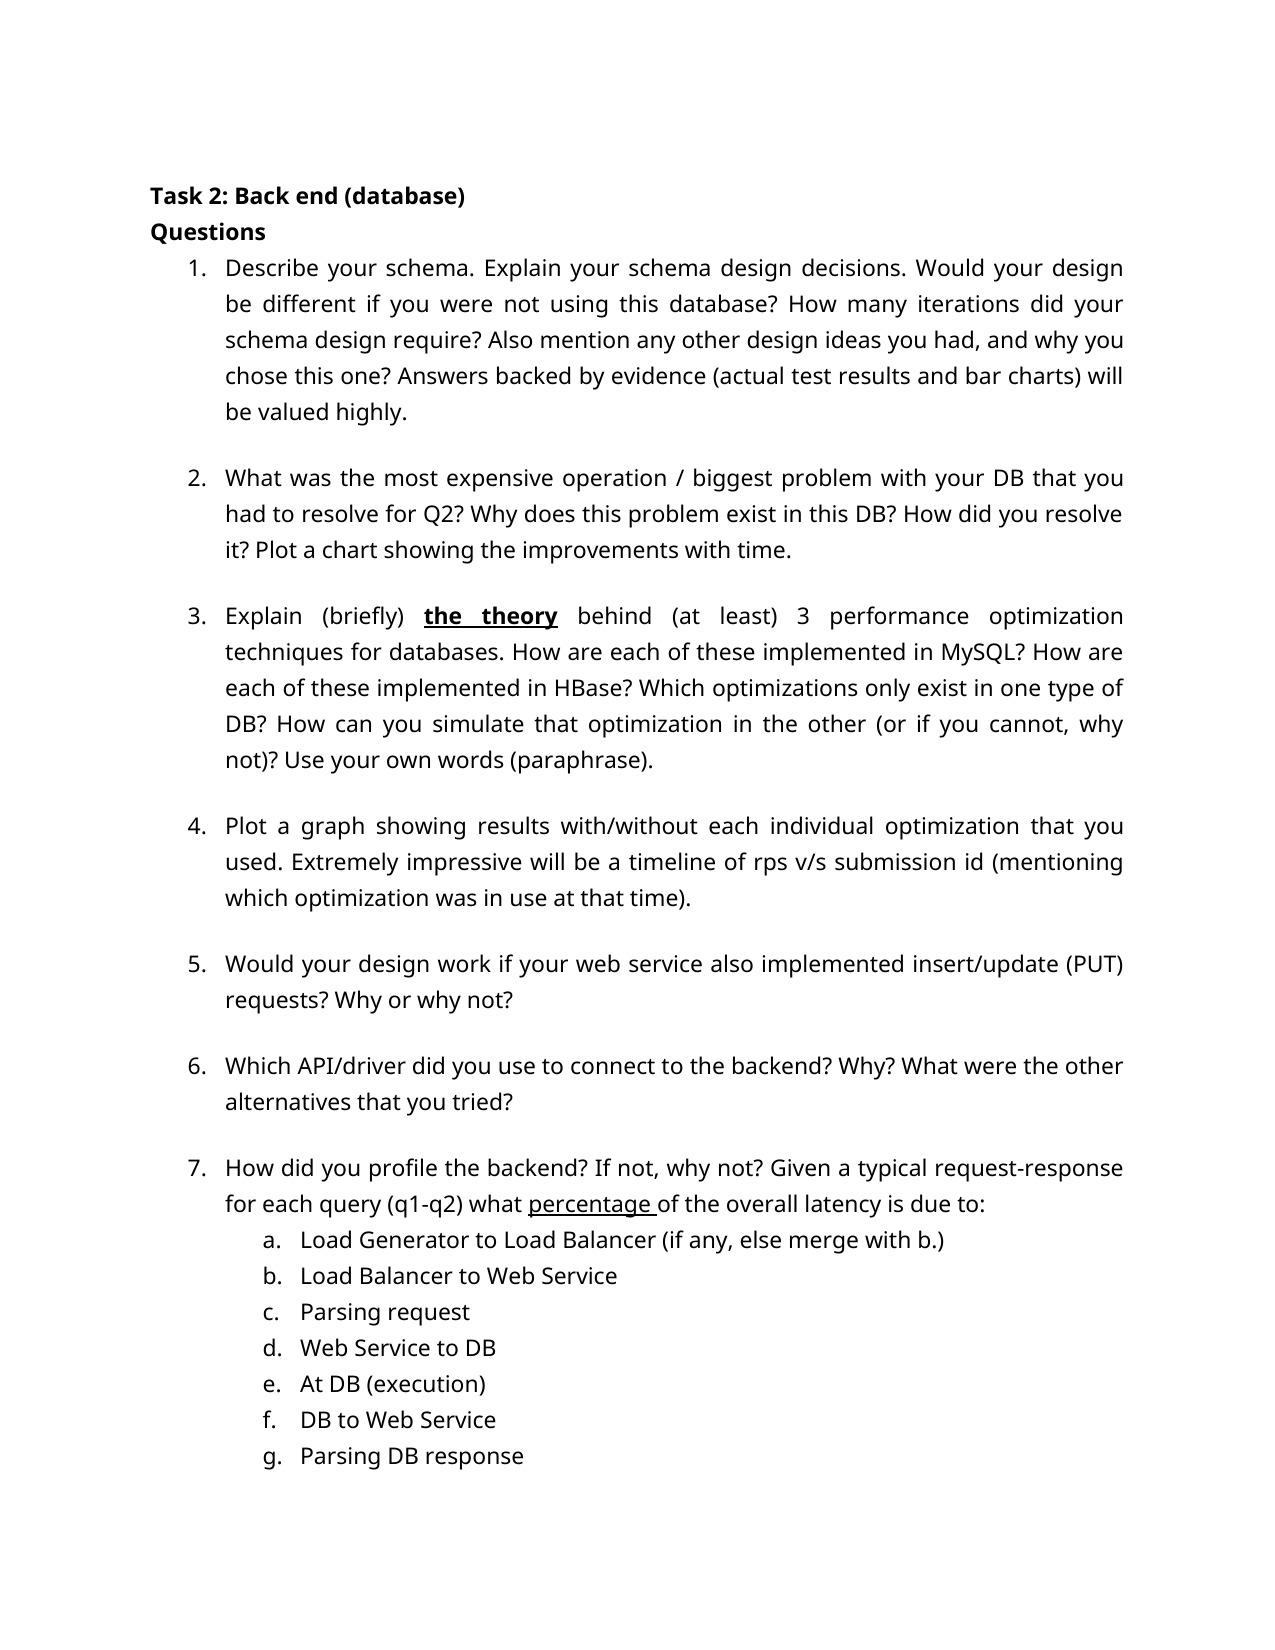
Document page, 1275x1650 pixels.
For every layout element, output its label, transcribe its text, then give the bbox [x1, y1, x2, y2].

list What was the most expensive operation / biggest problem with your DB that you had to resolve for Q2? Why does this problem exist in this DB? How did you resolve it? Plot a chart showing the improvements with time. [187, 462, 1125, 565]
list Would your design work if your web service also implemented insert/update (PUT) requests? Why or why not? [187, 948, 1125, 1015]
list How did you profile the backend? If not, why not? Given a typical request-response for each query (q1-q2) what percentage of the overall latency is due to: [187, 1152, 1125, 1219]
list Load Balancer to Web Service [262, 1260, 1125, 1291]
list Plot a graph showing results with/without each individual optimization that you used. Extremely impressive will be a timeline of rps v/s submission id (mentioning which optimization was in use at that time). [187, 810, 1125, 913]
list Web Service to DB [262, 1332, 1125, 1363]
list Parsing DB response [262, 1439, 1125, 1471]
list Explain (briefly) the theory behind (at least) 3 performance optimization techniques for databases. How are each of these implemented in MySQL? How are each of these implemented in HBase? Which optimizations only exist in one type of DB? How can you simulate that optimization in the other (or if you cannot, why not)? Use your own words (paraphrase). [187, 600, 1125, 775]
list Which API/driver did you use to connect to the backend? Why? What were the other alternatives that you tried? [187, 1050, 1125, 1117]
list Load Generator to Load Balancer (if any, else merge with b.) [262, 1224, 1125, 1255]
list Describe your schema. Explain your schema design decisions. Would your design be different if you were not using this database? How many iterations did your schema design require? Also mention any other design ideas you had, and why you chose this one? Answers backed by evidence (actual test results and bar charts) will be valued highly. [187, 252, 1125, 427]
list DB to Web Service [262, 1404, 1125, 1435]
text Questions [150, 216, 1125, 247]
list At DB (execution) [262, 1368, 1125, 1399]
text Task 2: Back end (database) [150, 180, 1125, 211]
list Parsing request [262, 1296, 1125, 1327]
